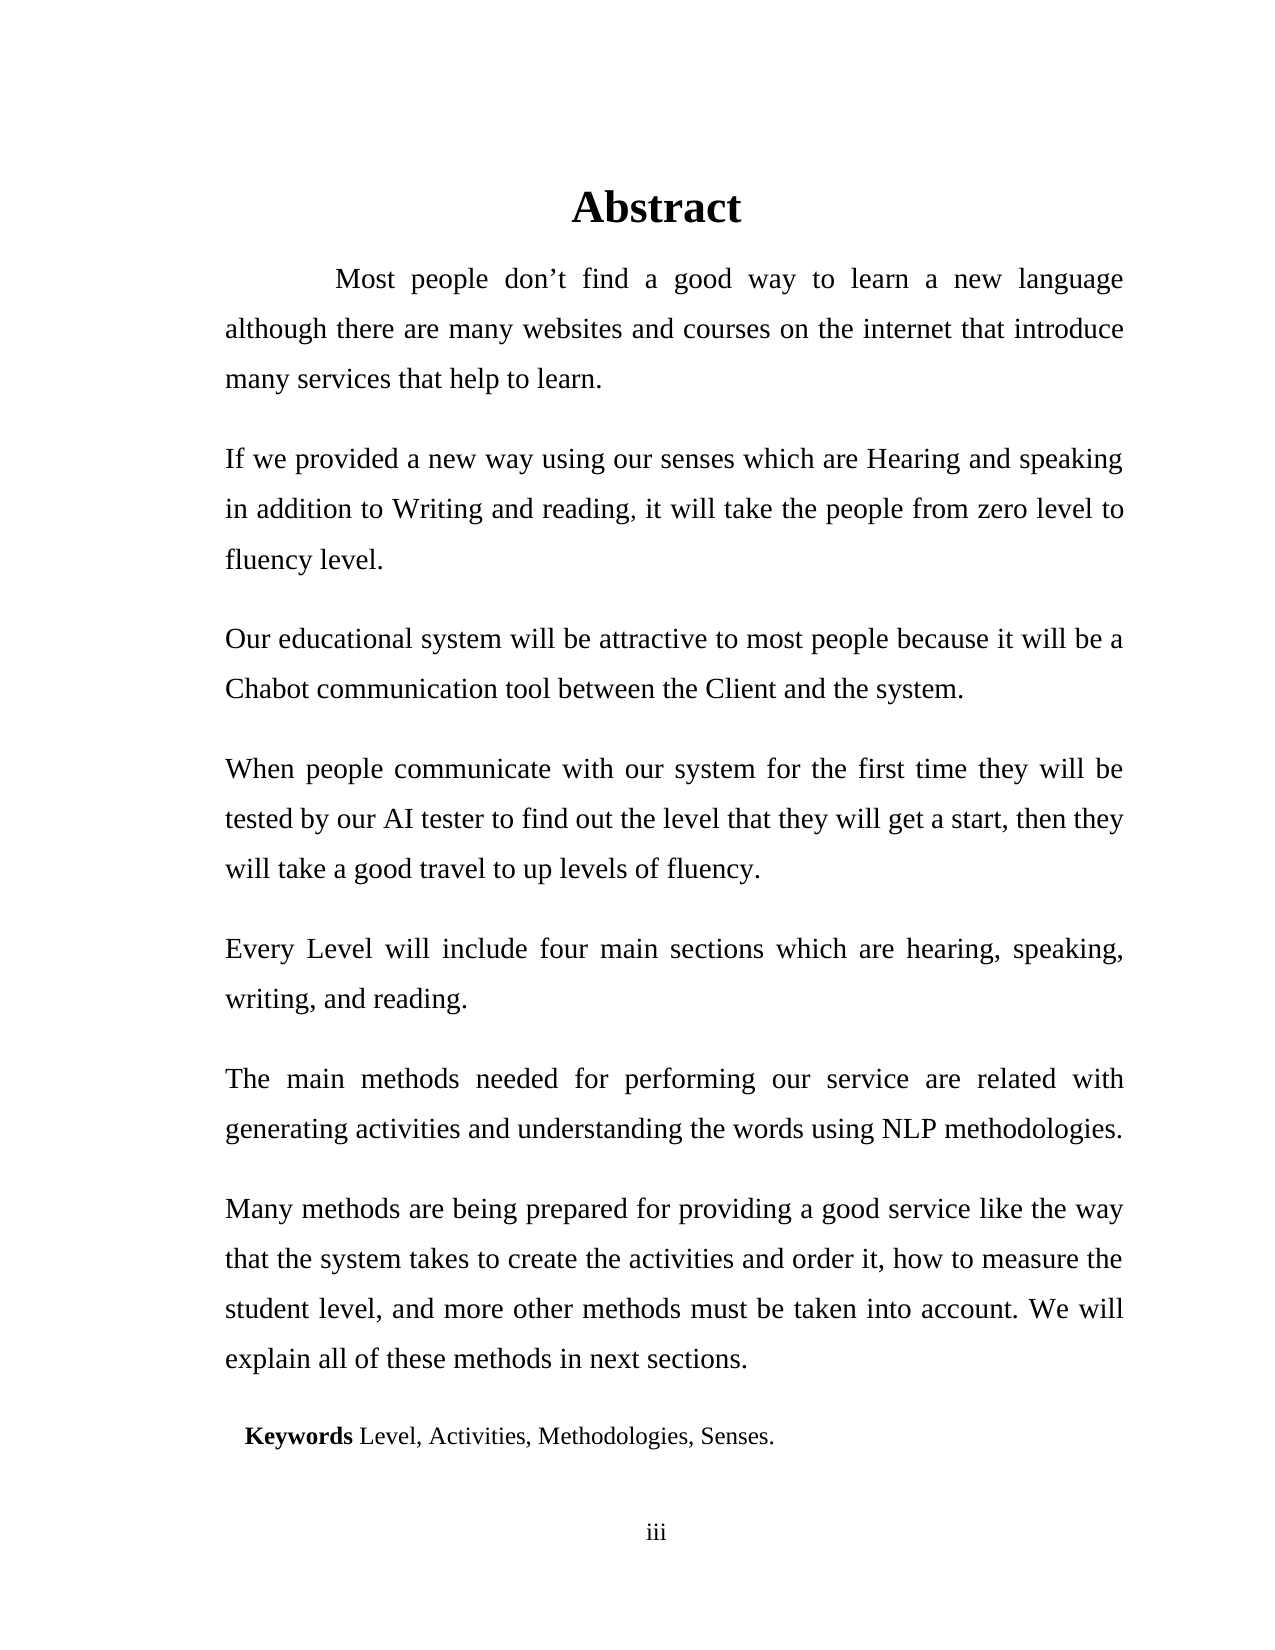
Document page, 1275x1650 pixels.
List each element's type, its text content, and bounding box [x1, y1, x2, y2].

text Every Level will include four main sections which are hearing, speaking, writing, and reading. [225, 931, 1125, 1015]
text Keywords Level, Activities, Methodologies, Senses. [187, 1421, 1125, 1450]
subtitle Abstract [187, 179, 1125, 232]
text The main methods needed for performing our service are related with generating activities and understanding the words using NLP methodologies. [225, 1061, 1125, 1145]
text If we provided a new way using our senses which are Hearing and speaking in addition to Writing and reading, it will take the people from zero level to fluency level. [225, 441, 1125, 575]
text Our educational system will be attractive to most people because it will be a Chabot communication tool between the Client and the system. [225, 621, 1125, 705]
text When people communicate with our system for the first time they will be tested by our AI tester to find out the level that they will get a start, then they will take a good travel to up levels of fluency. [225, 751, 1125, 885]
text Many methods are being prepared for providing a good service like the way that the system takes to create the activities and order it, how to measure the student level, and more other methods must be taken into account. We will explain all of these methods in next sections. [225, 1191, 1125, 1375]
text Most people don’t find a good way to learn a new language although there are many websites and courses on the internet that introduce many services that help to learn. [225, 261, 1125, 395]
